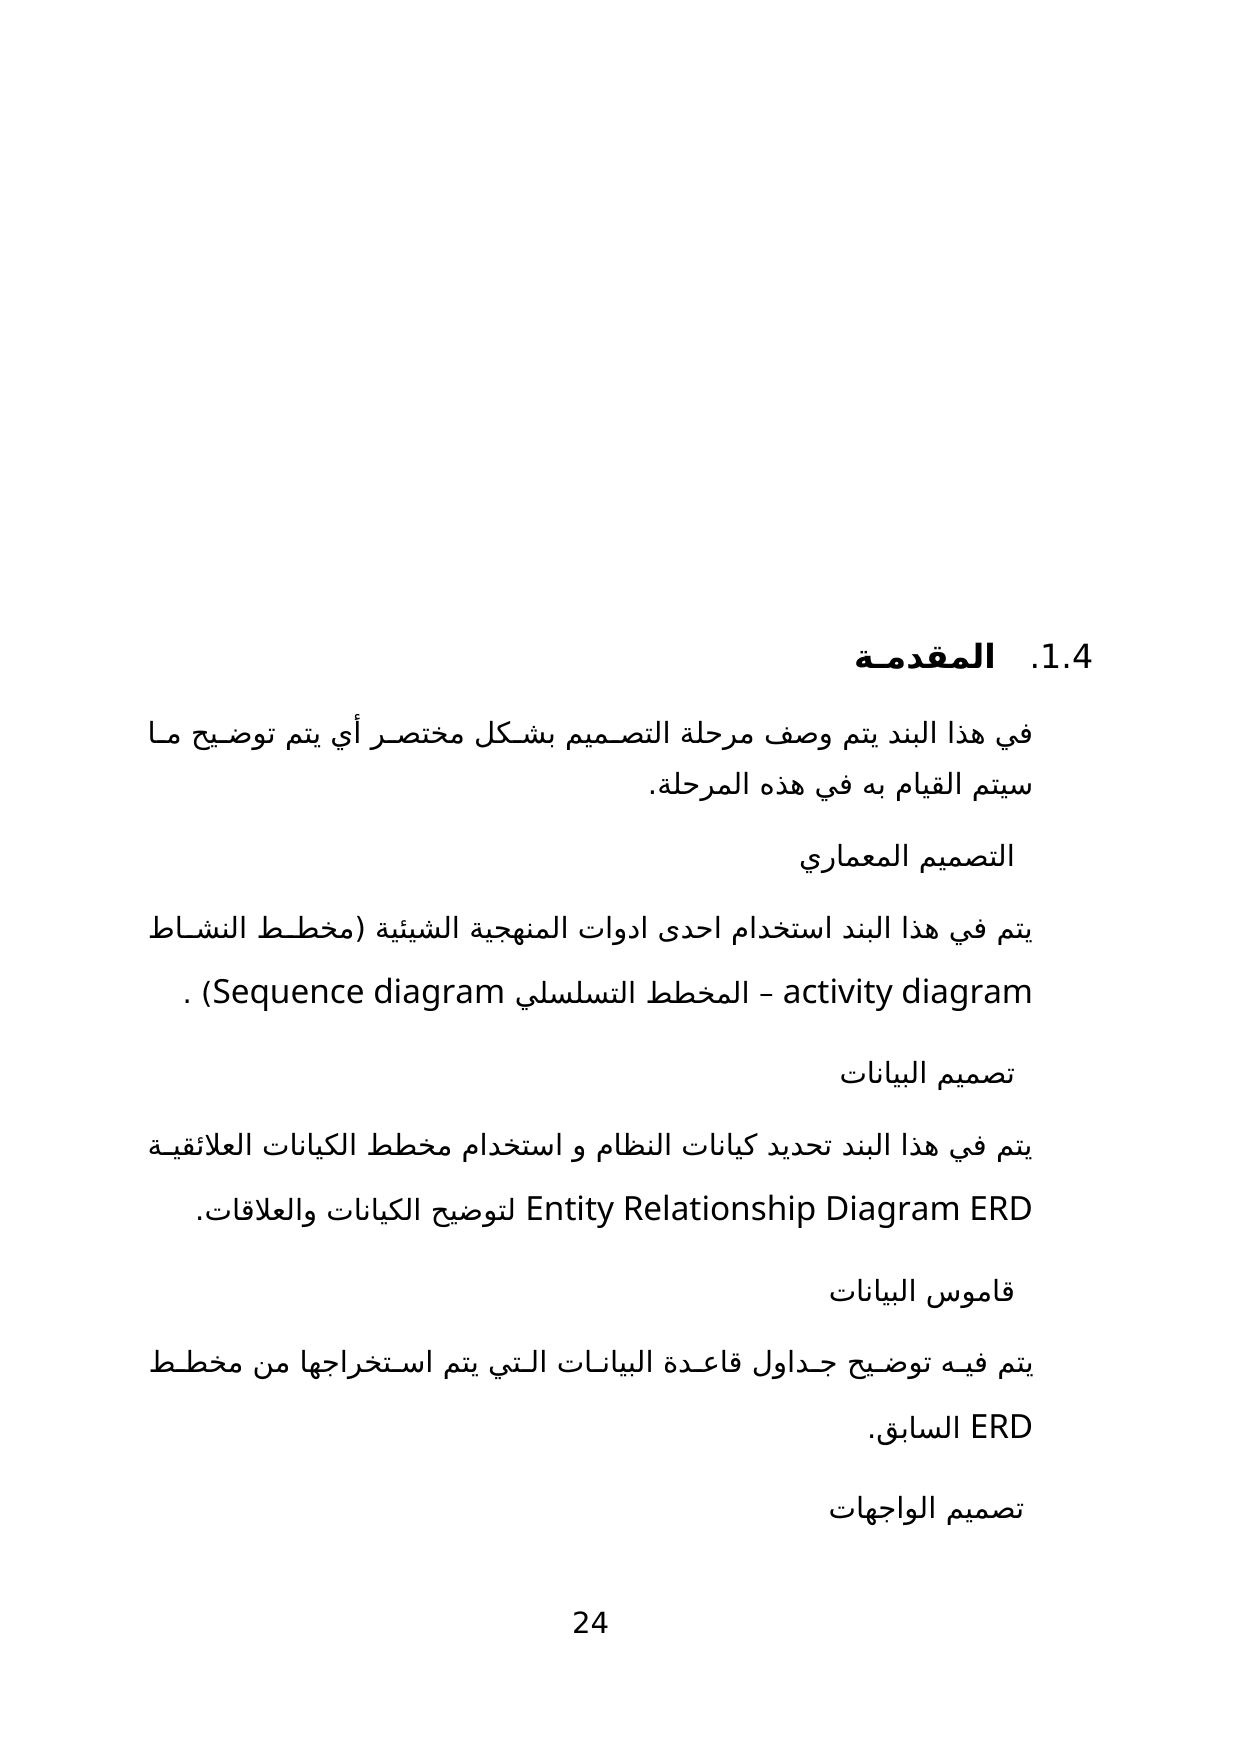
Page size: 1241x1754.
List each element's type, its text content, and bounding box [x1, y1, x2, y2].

subtitle المقدمـة [148, 637, 1019, 676]
text تصميم الواجهات [148, 1491, 1033, 1525]
text قاموس البيانات [148, 1274, 1033, 1308]
text في هذا البند يتم وصف مرحلة التصميم بشكل مختصر أي يتم توضيح ما سيتم القيام به في هذه المرحلة. [148, 716, 1033, 801]
text تصميم البيانات [148, 1057, 1033, 1091]
text يتم فيه توضيح جداول قاعدة البيانات التي يتم استخراجها من مخطط ERD السابق. [148, 1346, 1033, 1448]
text يتم في هذا البند تحديد كيانات النظام و استخدام مخطط الكيانات العلائقية Entity Relationship Diagram ERD لتوضيح الكيانات والعلاقات. [148, 1128, 1033, 1230]
text يتم في هذا البند استخدام احدى ادوات المنهجية الشيئية (مخطط النشاط activity diagram – المخطط التسلسلي Sequence diagram) . [148, 911, 1033, 1013]
text التصميم المعماري [148, 839, 1033, 873]
